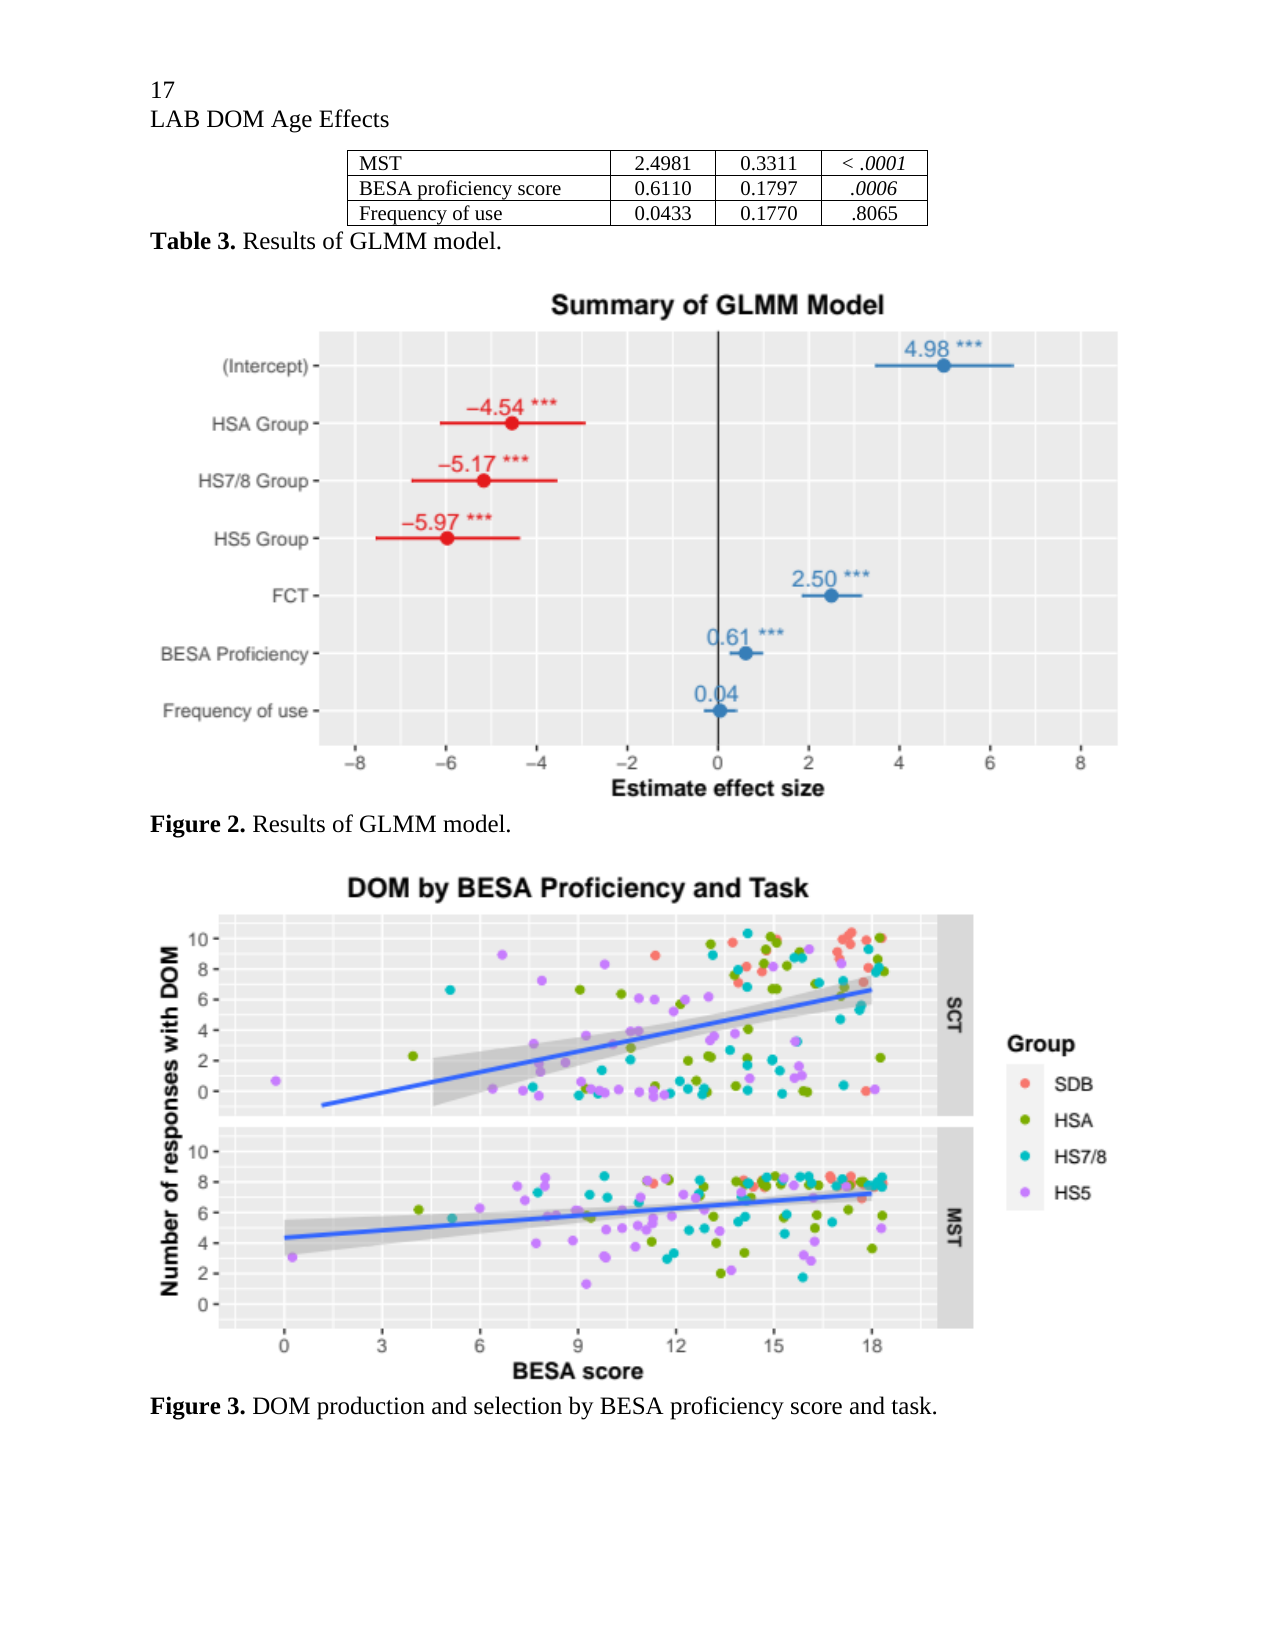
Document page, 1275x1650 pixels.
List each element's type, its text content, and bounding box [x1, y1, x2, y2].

table_cell .8065 [822, 201, 927, 225]
table_cell < .0001 [822, 151, 927, 175]
table_cell 2.4981 [611, 151, 715, 175]
table_cell BESA proficiency score [348, 176, 610, 200]
text Table 3. Results of GLMM model. [150, 226, 1125, 255]
table_cell Frequency of use [348, 201, 610, 225]
text Figure 3. DOM production and selection by BESA proficiency score and task. [150, 1392, 1125, 1420]
table_cell 0.1797 [716, 176, 821, 200]
table_cell 0.6110 [611, 176, 715, 200]
text Figure 2. Results of GLMM model. [150, 809, 1125, 838]
table_cell MST [348, 151, 610, 175]
table_cell 0.1770 [716, 201, 821, 225]
table_cell .0006 [822, 176, 927, 200]
table_cell 0.0433 [611, 201, 715, 225]
table_cell 0.3311 [716, 151, 821, 175]
